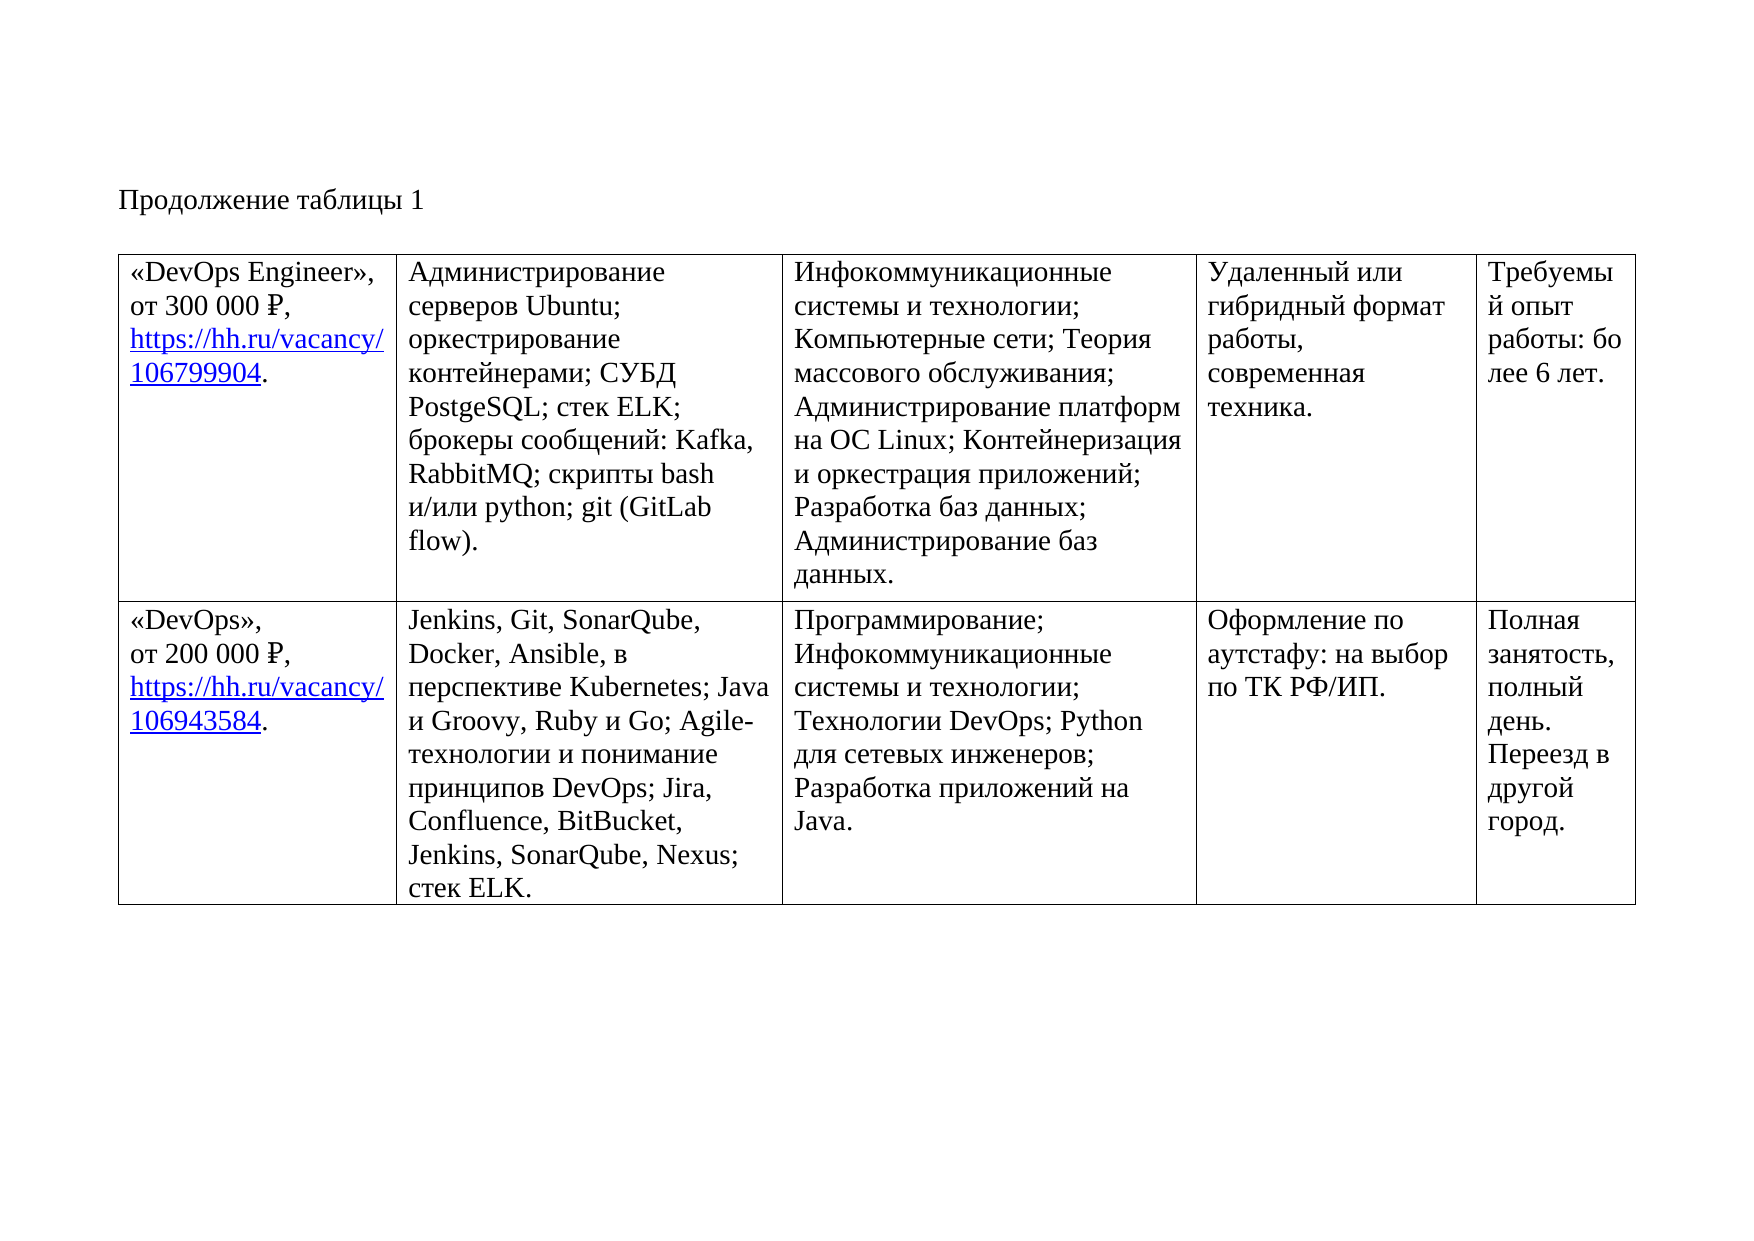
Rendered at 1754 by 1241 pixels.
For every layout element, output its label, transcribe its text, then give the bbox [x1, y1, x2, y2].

table_cell Оформление по аутстафу: на выбор по ТК РФ/ИП. [1197, 602, 1476, 904]
table_cell Jenkins, Git, SonarQube, Docker, Ansible, в перспективе Kubernetes; Java и Groovy, Ruby и Go; Agile-технологии и понимание принципов DevOps; Jira, Confluence, BitBucket, Jenkins, SonarQube, Nexus; стек ELK. [397, 602, 782, 904]
table_header Удаленный или гибридный формат работы, cовременная техника. [1197, 255, 1476, 601]
table_header Инфокоммуникационные системы и технологии; Компьютерные сети; Теория массового обслуживания; Администрирование платформ на ОС Linux; Контейнеризация и оркестрация приложений; Разработка баз данных; Администрирование баз данных. [783, 255, 1196, 601]
text Продолжение таблицы 1 [118, 182, 1636, 216]
table_cell Программирование; Инфокоммуникационные системы и технологии; Технологии DevOps; Python для сетевых инженеров; Разработка приложений на Java. [783, 602, 1196, 904]
table_header Требуемый опыт работы: более 6 лет. [1477, 255, 1635, 601]
table_cell Полная занятость, полный день. Переезд в другой город. [1477, 602, 1635, 904]
table_cell «DevOps», от 200 000 ₽, https://hh.ru/vacancy/106943584. [119, 602, 396, 904]
table_header «DevOps Engineer»,от 300 000 ₽, https://hh.ru/vacancy/106799904. [119, 255, 396, 601]
table_header Администрирование серверов Ubuntu; оркестрирование контейнерами; СУБД PostgeSQL; стек ELK; брокеры сообщений: Kafka, RabbitMQ; скрипты bash и/или python; git (GitLab flow). [397, 255, 782, 601]
